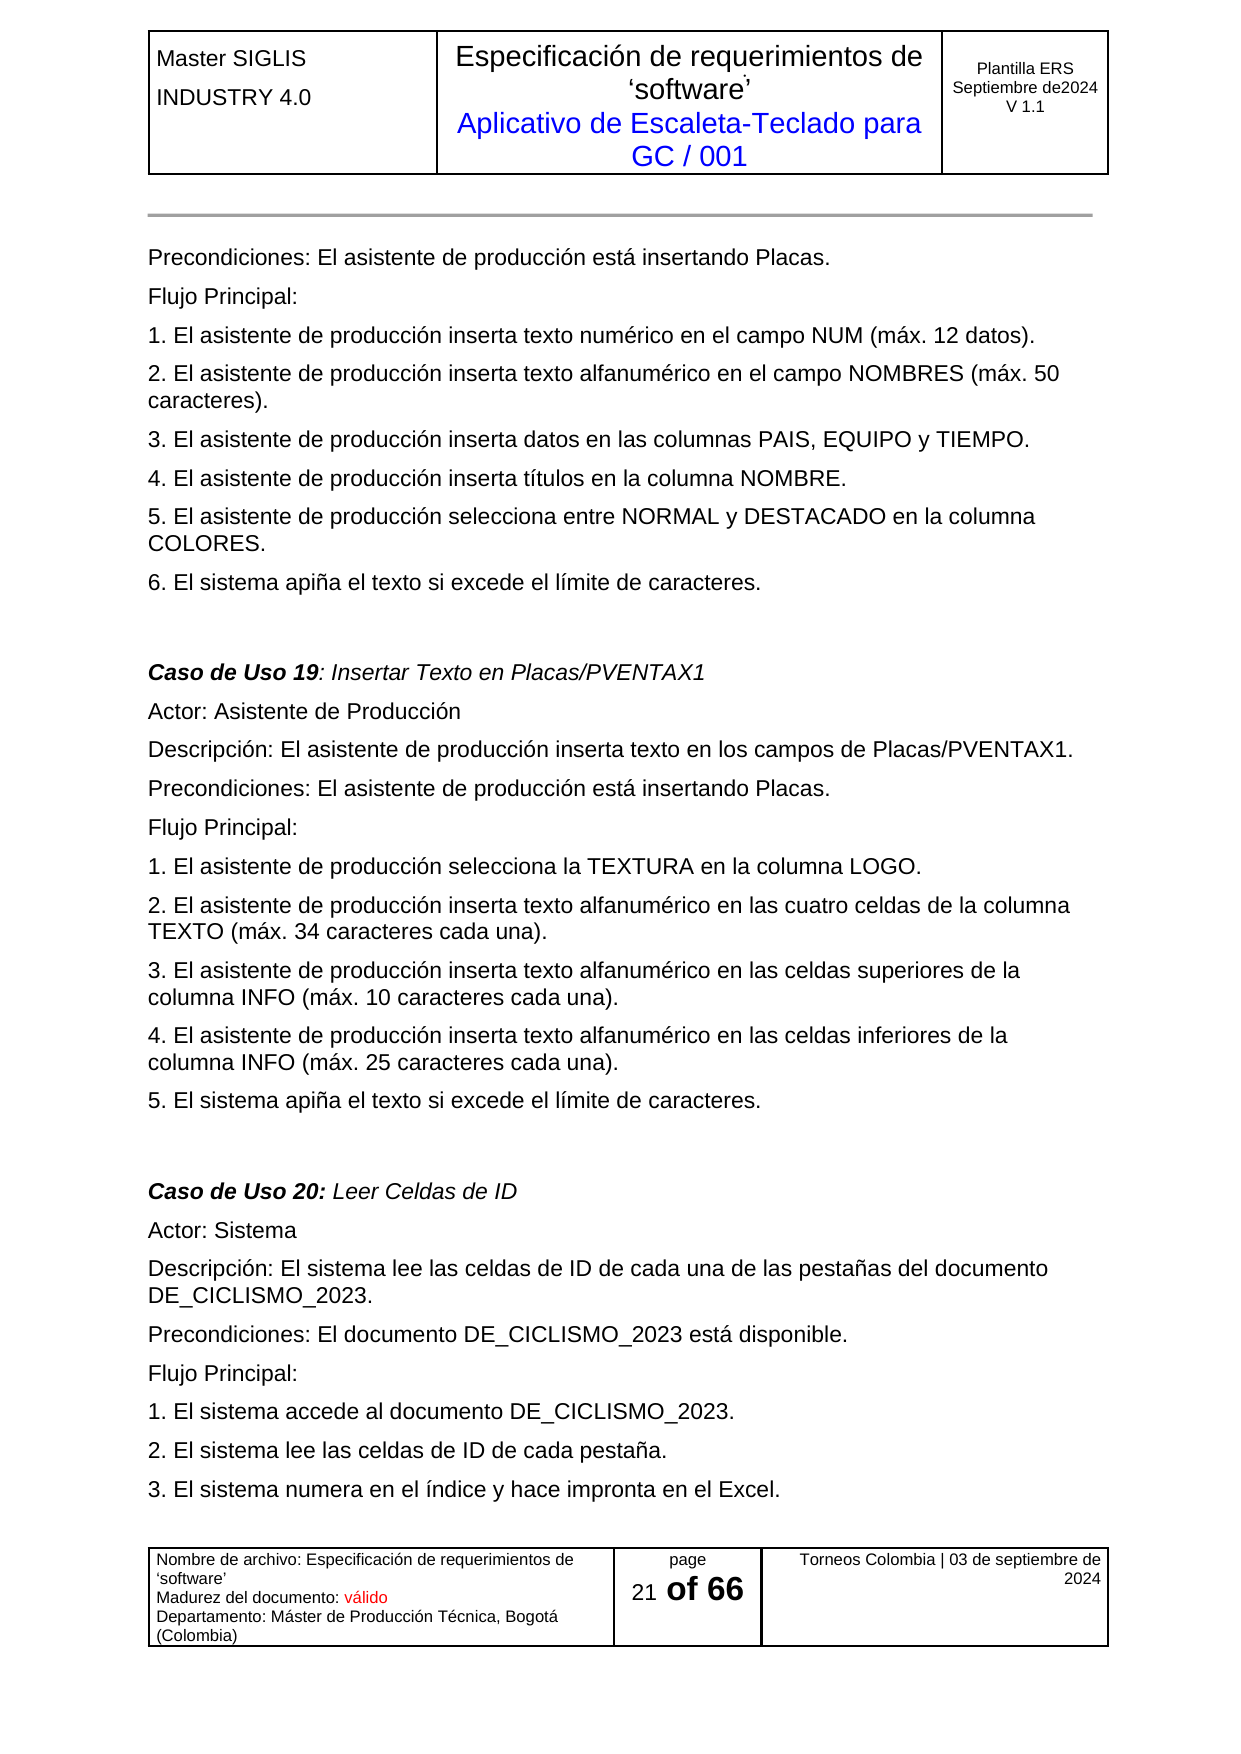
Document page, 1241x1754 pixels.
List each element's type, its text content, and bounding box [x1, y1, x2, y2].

text Actor: Asistente de Producción [148, 698, 1092, 724]
text 4. El asistente de producción inserta texto alfanumérico en las celdas inferiores de la columna INFO (máx. 25 caracteres cada una). [148, 1022, 1092, 1075]
text Flujo Principal: [148, 283, 1092, 309]
text Precondiciones: El asistente de producción está insertando Placas. [148, 775, 1092, 802]
text 3. El asistente de producción inserta datos en las columnas PAIS, EQUIPO y TIEMPO. [148, 426, 1092, 452]
text Actor: Sistema [148, 1217, 1092, 1243]
subtitle Caso de Uso 20: Leer Celdas de ID [148, 1178, 1092, 1204]
text 5. El sistema apiña el texto si excede el límite de caracteres. [148, 1087, 1092, 1114]
text 3. El asistente de producción inserta texto alfanumérico en las celdas superiores de la columna INFO (máx. 10 caracteres cada una). [148, 957, 1092, 1010]
text 4. El asistente de producción inserta títulos en la columna NOMBRE. [148, 464, 1092, 491]
subtitle Caso de Uso 19: Insertar Texto en Placas/PVENTAX1 [148, 659, 1092, 685]
text 1. El asistente de producción selecciona la TEXTURA en la columna LOGO. [148, 853, 1092, 879]
text Descripción: El asistente de producción inserta texto en los campos de Placas/PVENTAX1. [148, 736, 1092, 763]
text 2. El sistema lee las celdas de ID de cada pestaña. [148, 1437, 1092, 1463]
text Flujo Principal: [148, 1359, 1092, 1386]
text 1. El sistema accede al documento DE_CICLISMO_2023. [148, 1398, 1092, 1425]
text Flujo Principal: [148, 814, 1092, 841]
text Precondiciones: El asistente de producción está insertando Placas. [148, 244, 1092, 270]
text 3. El sistema numera en el índice y hace impronta en el Excel. [148, 1476, 1092, 1502]
text Precondiciones: El documento DE_CICLISMO_2023 está disponible. [148, 1321, 1092, 1347]
text Descripción: El sistema lee las celdas de ID de cada una de las pestañas del documento DE_CICLISMO_2023. [148, 1255, 1092, 1308]
text 5. El asistente de producción selecciona entre NORMAL y DESTACADO en la columna COLORES. [148, 503, 1092, 556]
text 1. El asistente de producción inserta texto numérico en el campo NUM (máx. 12 datos). [148, 322, 1092, 348]
text 2. El asistente de producción inserta texto alfanumérico en las cuatro celdas de la columna TEXTO (máx. 34 caracteres cada una). [148, 892, 1092, 944]
text 6. El sistema apiña el texto si excede el límite de caracteres. [148, 568, 1092, 595]
text 2. El asistente de producción inserta texto alfanumérico en el campo NOMBRES (máx. 50 caracteres). [148, 360, 1092, 413]
